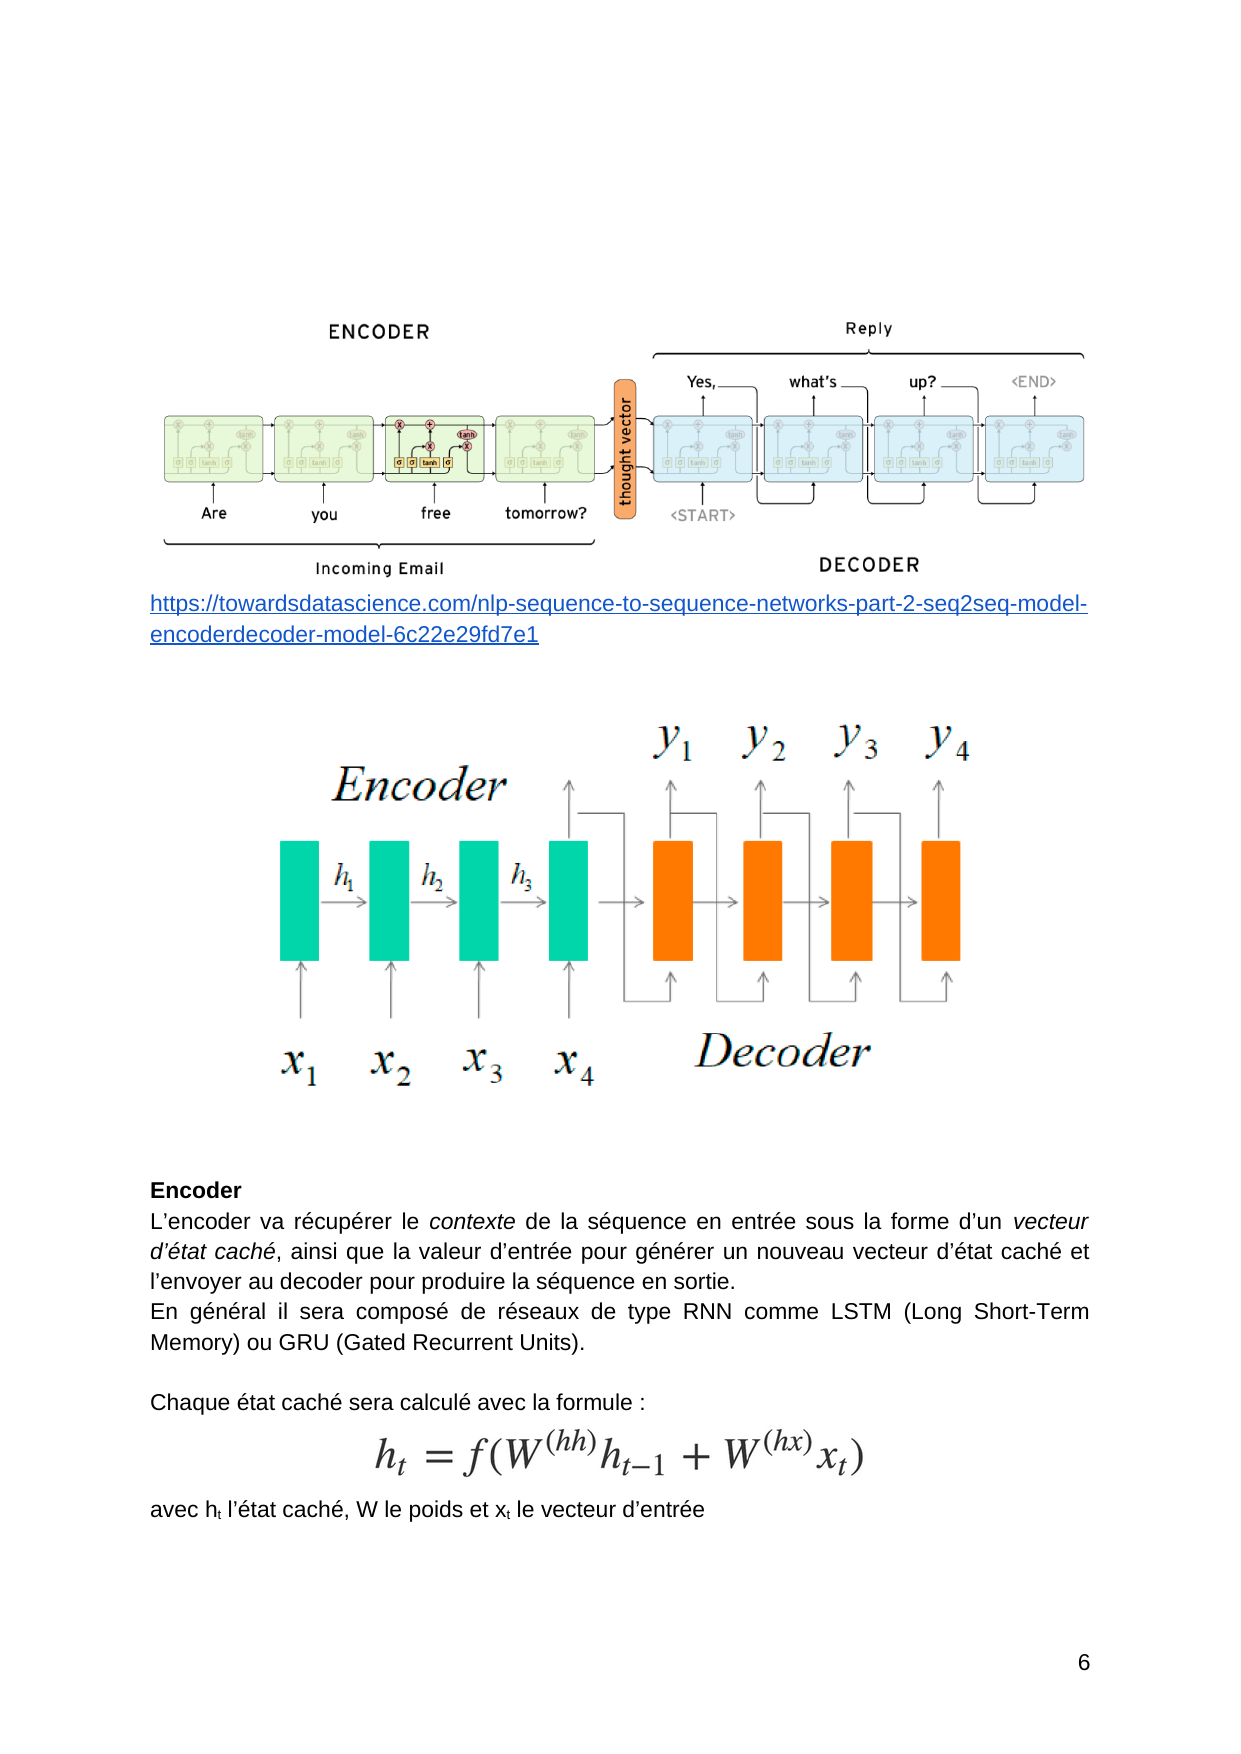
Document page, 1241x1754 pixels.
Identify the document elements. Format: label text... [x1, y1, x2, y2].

picture [150, 301, 1091, 587]
text Encoder [150, 1177, 1090, 1204]
text avec ht l’état caché, W le poids et xt le vecteur d’entrée [150, 1496, 1090, 1522]
text Chaque état caché sera calculé avec la formule : [150, 1389, 1090, 1415]
text En général il sera composé de réseaux de type RNN comme LSTM (Long Short-Term Memory) ou GRU (Gated Recurrent Units). [150, 1298, 1090, 1355]
text L’encoder va récupérer le contexte de la séquence en entrée sous la forme d’un vecteur d’état caché, ainsi que la valeur d’entrée pour générer un nouveau vecteur d’état caché et l’envoyer au decoder pour produire la séquence en sortie. [150, 1208, 1090, 1294]
picture [266, 711, 974, 1114]
picture [362, 1419, 878, 1493]
text https://towardsdatascience.com/nlp-sequence-to-sequence-networks-part-2-seq2seq-model-encoderdecoder-model-6c22e29fd7e1 [150, 590, 1090, 647]
